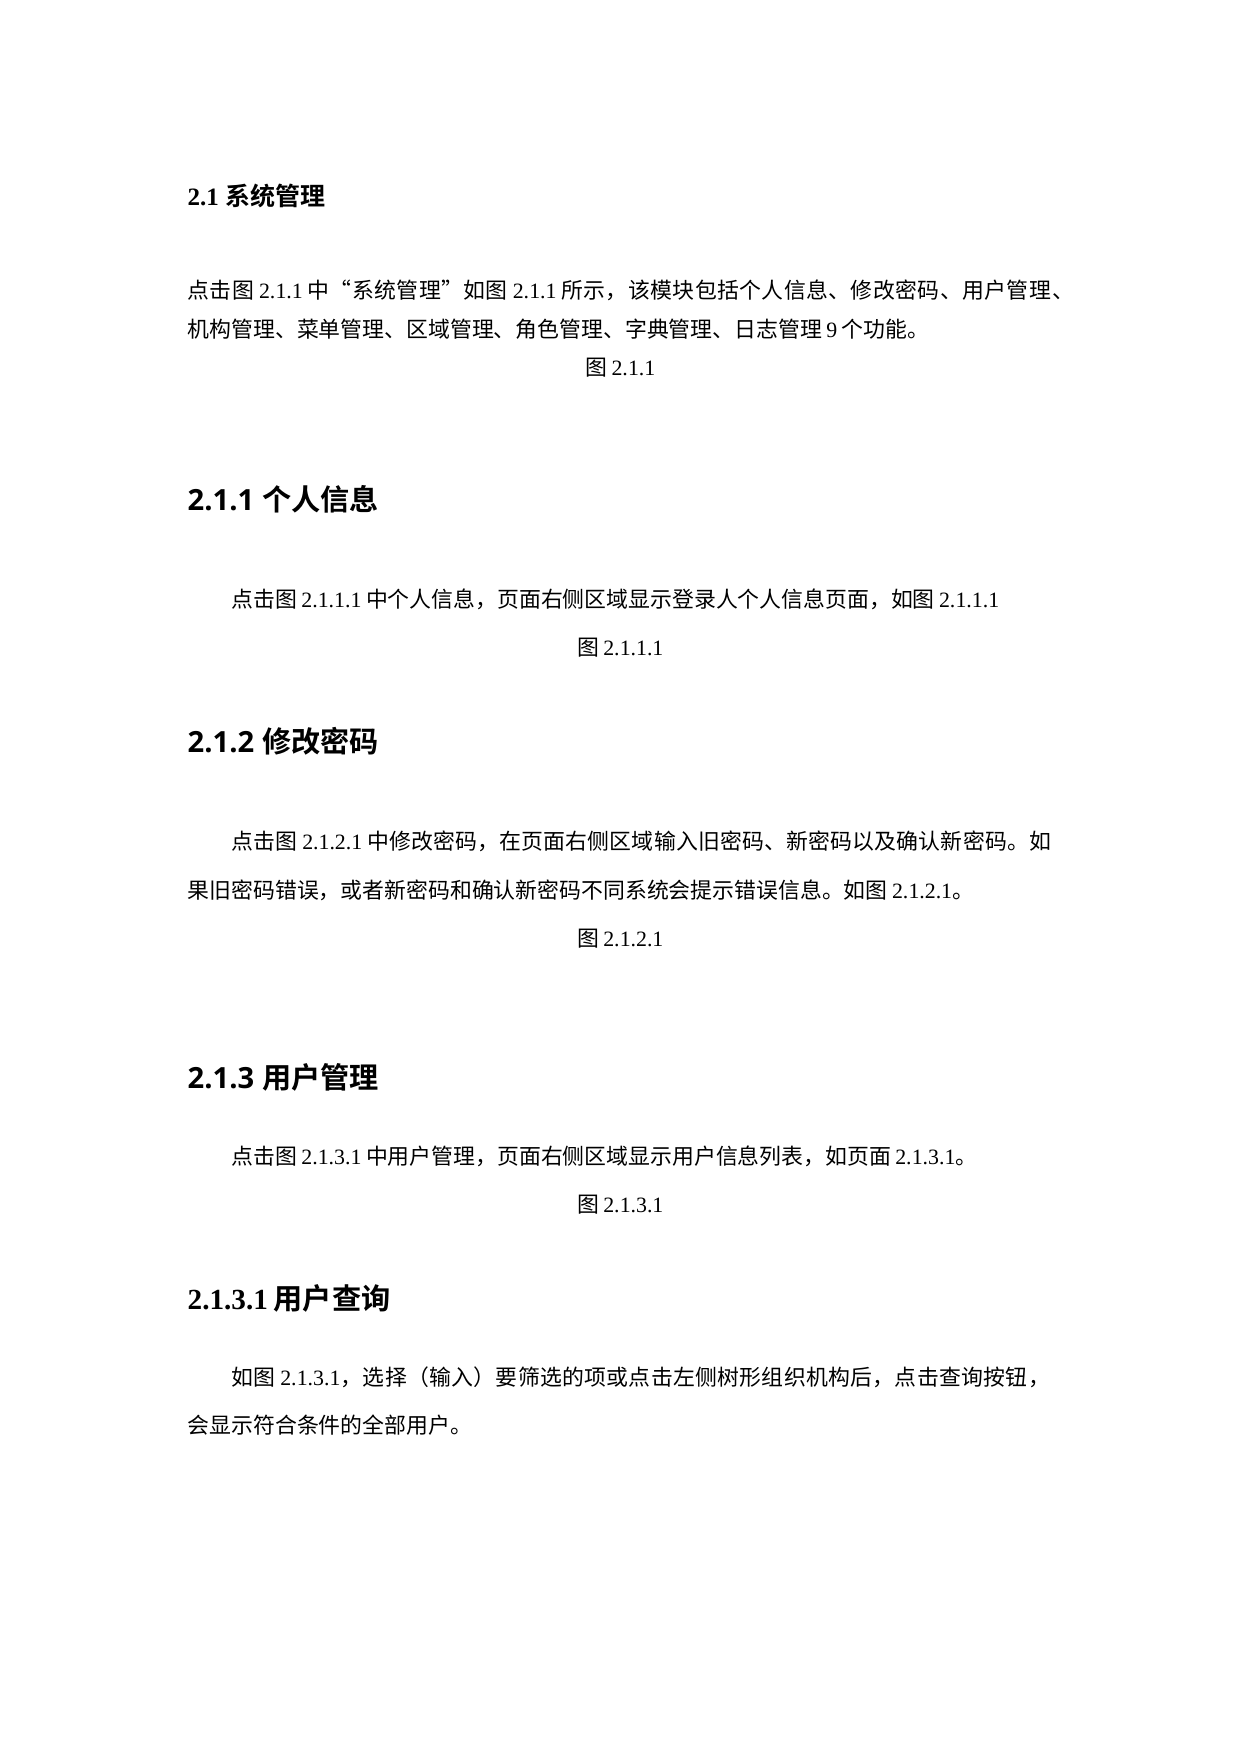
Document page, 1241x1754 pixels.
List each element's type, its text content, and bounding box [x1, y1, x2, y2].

text 点击图2.1.1.1中个人信息，页面右侧区域显示登录人个人信息页面，如图2.1.1.1 [187, 581, 1053, 614]
text 点击图2.1.1中“系统管理”如图2.1.1所示，该模块包括个人信息、修改密码、用户管理、机构管理、菜单管理、区域管理、角色管理、字典管理、日志管理9个功能。 [187, 272, 1053, 344]
text 点击图2.1.2.1中修改密码，在页面右侧区域输入旧密码、新密码以及确认新密码。如果旧密码错误，或者新密码和确认新密码不同系统会提示错误信息。如图2.1.2.1。 [187, 823, 1053, 905]
text 如图2.1.3.1，选择（输入）要筛选的项或点击左侧树形组织机构后，点击查询按钮，会显示符合条件的全部用户。 [187, 1359, 1053, 1441]
text 图2.1.3.1 [187, 1187, 1053, 1219]
text 图2.1.1 [187, 350, 1053, 382]
subtitle 2.1.3.1用户查询 [187, 1264, 1053, 1329]
text 点击图2.1.3.1中用户管理，页面右侧区域显示用户信息列表，如页面2.1.3.1。 [187, 1138, 1053, 1171]
subtitle 2.1.2 修改密码 [187, 707, 1053, 772]
subtitle 2.1.1 个人信息 [187, 465, 1053, 530]
subtitle 2.1.3 用户管理 [187, 1043, 1053, 1108]
text 图2.1.2.1 [187, 921, 1053, 953]
text 图2.1.1.1 [187, 629, 1053, 662]
subtitle 2.1 系统管理 [187, 162, 1053, 227]
